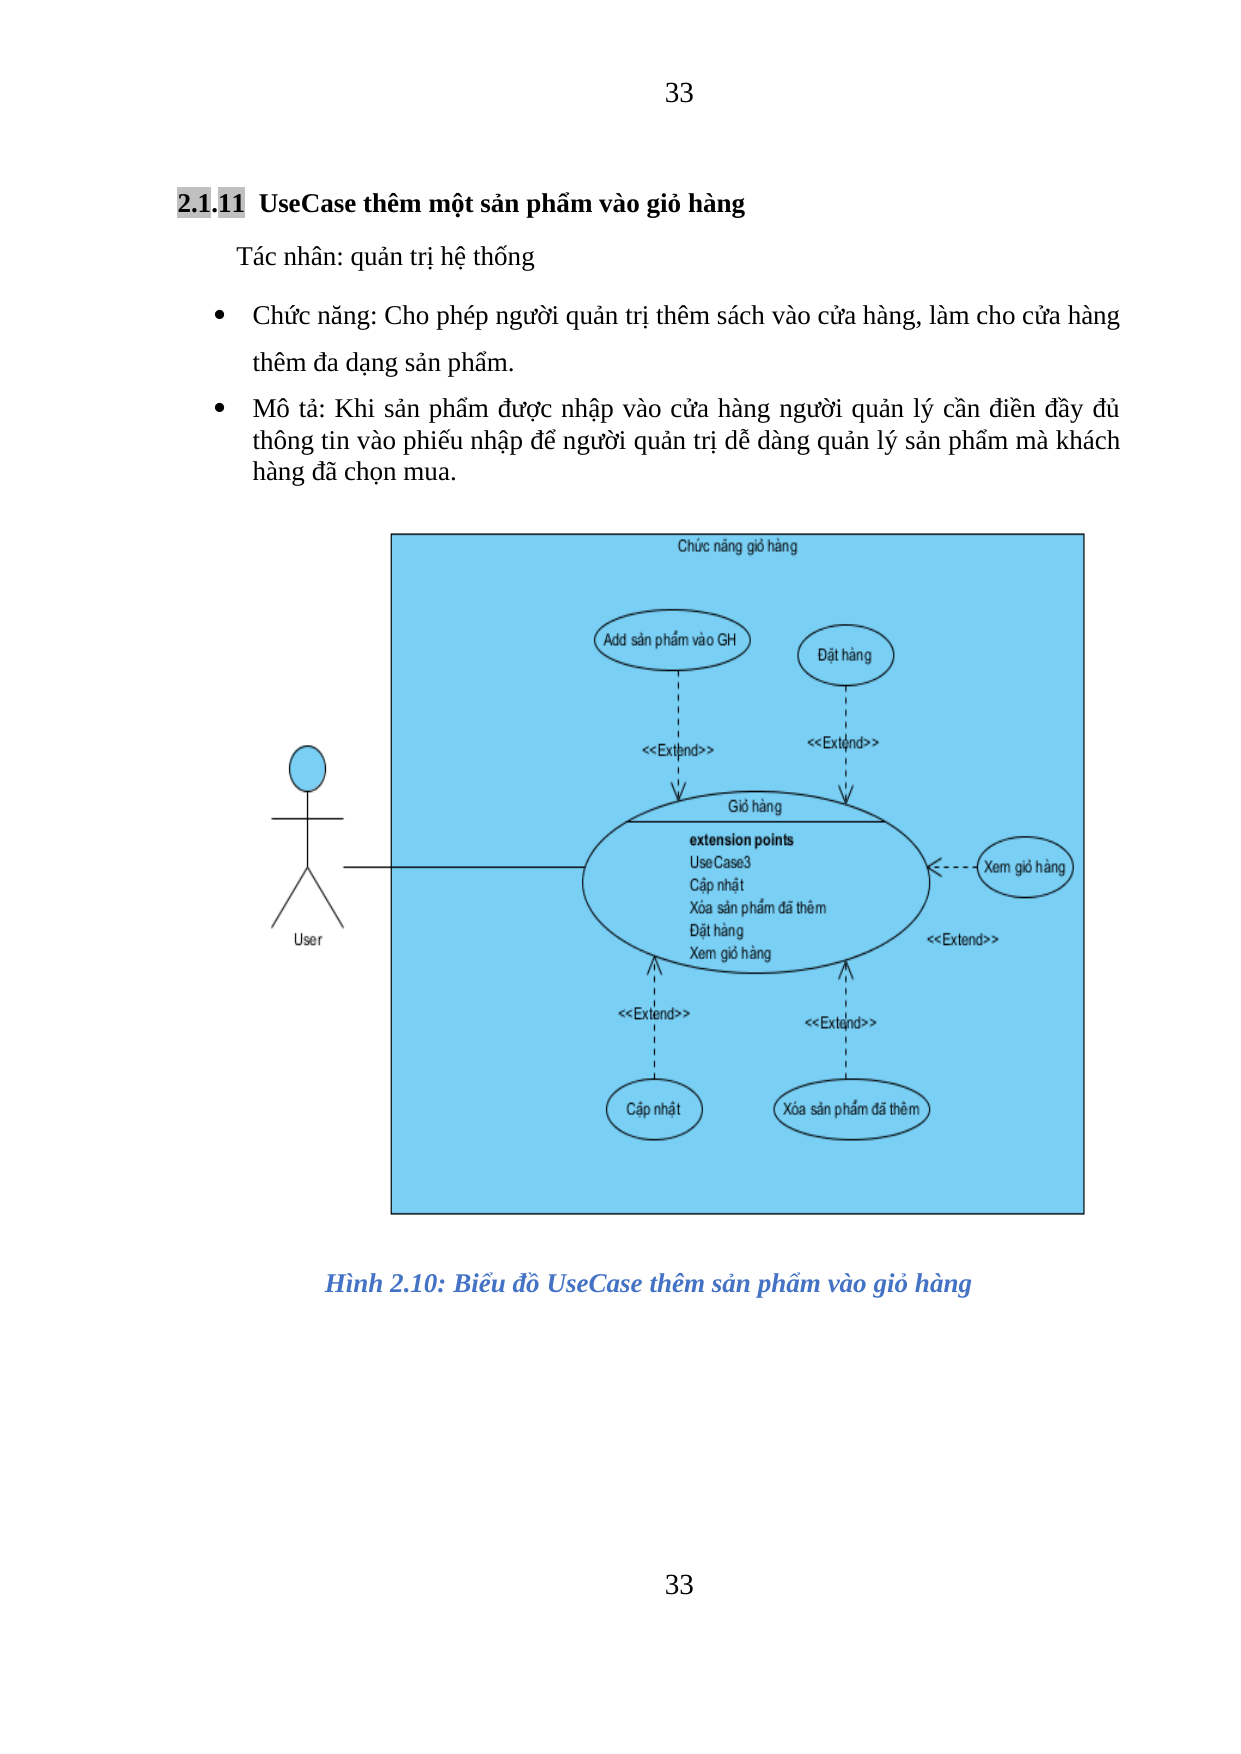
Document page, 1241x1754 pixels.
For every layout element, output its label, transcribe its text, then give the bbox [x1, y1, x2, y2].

subtitle 2.1.11 UseCase thêm một sản phẩm vào giỏ hàng [245, 187, 1122, 218]
text Tác nhân: quản trị hệ thống [177, 240, 1122, 271]
list Mô tả: Khi sản phẩm được nhập vào cửa hàng người quản lý cần điền đầy đủ thông tin vào phiếu nhập để người quản trị dễ dàng quản lý sản phẩm mà khách hàng đã chọn mua. [215, 393, 1122, 486]
picture [252, 517, 1099, 1224]
text Hình 2.10: Biểu đồ UseCase thêm sản phẩm vào giỏ hàng [177, 1267, 1122, 1298]
list Chức năng: Cho phép người quản trị thêm sách vào cửa hàng, làm cho cửa hàng thêm đa dạng sản phẩm. [215, 299, 1122, 377]
